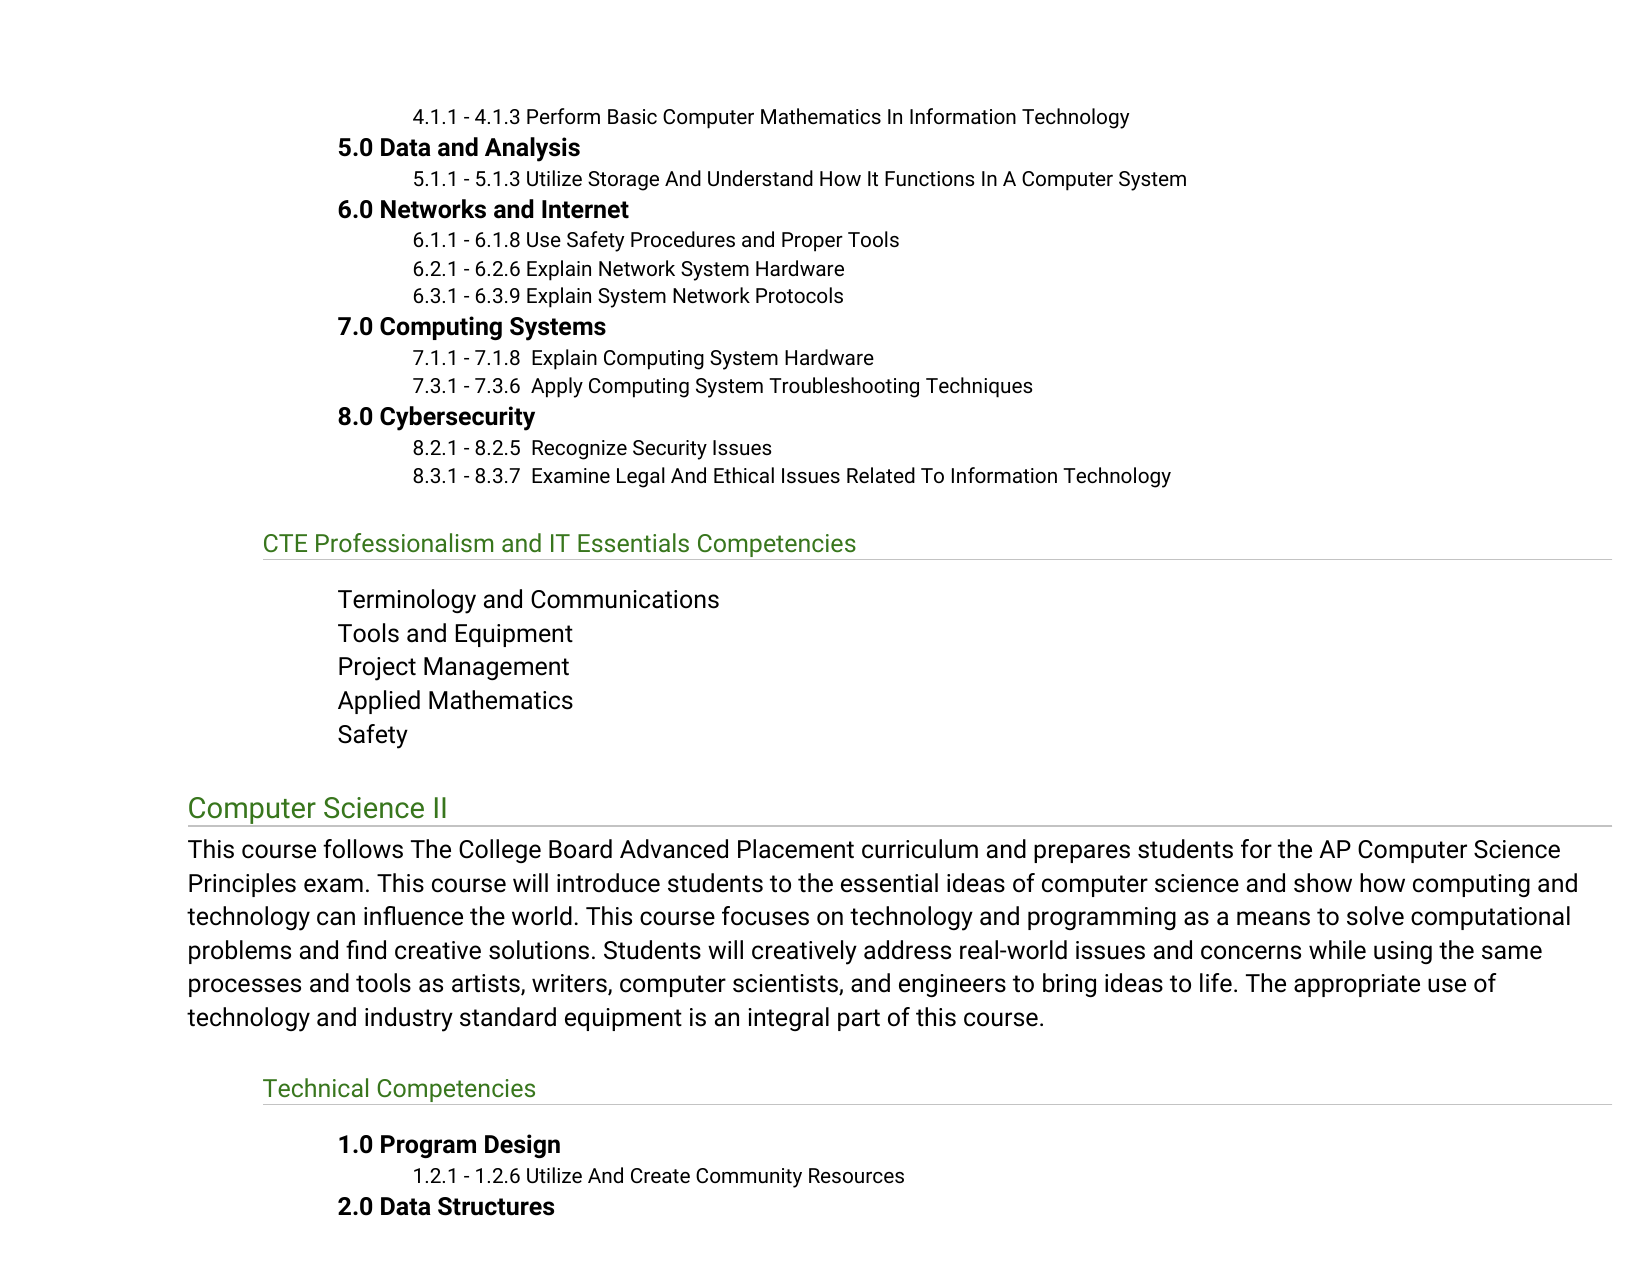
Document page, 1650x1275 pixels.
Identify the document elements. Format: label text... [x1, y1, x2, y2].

text Applied Mathematics [337, 686, 1612, 716]
subtitle Technical Competencies [262, 1074, 1612, 1105]
text 6.1.1 - 6.1.8 Use Safety Procedures and Proper Tools [412, 228, 1612, 253]
text This course follows The College Board Advanced Placement curriculum and prepares students for the AP Computer Science Principles exam. This course will introduce students to the essential ideas of computer science and show how computing and technology can influence the world. This course focuses on technology and programming as a means to solve computational problems and find creative solutions. Students will creatively address real-world issues and concerns while using the same processes and tools as artists, writers, computer scientists, and engineers to bring ideas to life. The appropriate use of technology and industry standard equipment is an integral part of this course. [187, 835, 1612, 1033]
text Tools and Equipment [337, 619, 1612, 648]
text 8.0 Cybersecurity [337, 402, 1612, 432]
text 7.1.1 - 7.1.8 Explain Computing System Hardware [412, 346, 1612, 371]
text Terminology and Communications [337, 585, 1612, 614]
subtitle CTE Professionalism and IT Essentials Competencies [262, 529, 1612, 560]
text 8.3.1 - 8.3.7 Examine Legal And Ethical Issues Related To Information Technology [412, 464, 1612, 488]
text 7.0 Computing Systems [337, 313, 1612, 342]
text 1.0 Program Design [337, 1130, 1612, 1159]
text 2.0 Data Structures [337, 1192, 1612, 1221]
text 7.3.1 - 7.3.6 Apply Computing System Troubleshooting Techniques [412, 374, 1612, 399]
text Project Management [337, 653, 1612, 682]
text 6.0 Networks and Internet [337, 195, 1612, 224]
text 4.1.1 - 4.1.3 Perform Basic Computer Mathematics In Information Technology [412, 105, 1612, 129]
text 5.0 Data and Analysis [337, 133, 1612, 162]
text Safety [337, 720, 1612, 749]
subtitle Computer Science II [187, 791, 1612, 827]
text 6.3.1 - 6.3.9 Explain System Network Protocols [412, 284, 1612, 309]
text 6.2.1 - 6.2.6 Explain Network System Hardware [412, 257, 1612, 281]
text 1.2.1 - 1.2.6 Utilize And Create Community Resources [412, 1164, 1612, 1188]
text 8.2.1 - 8.2.5 Recognize Security Issues [412, 436, 1612, 460]
text 5.1.1 - 5.1.3 Utilize Storage And Understand How It Functions In A Computer System [412, 167, 1612, 191]
